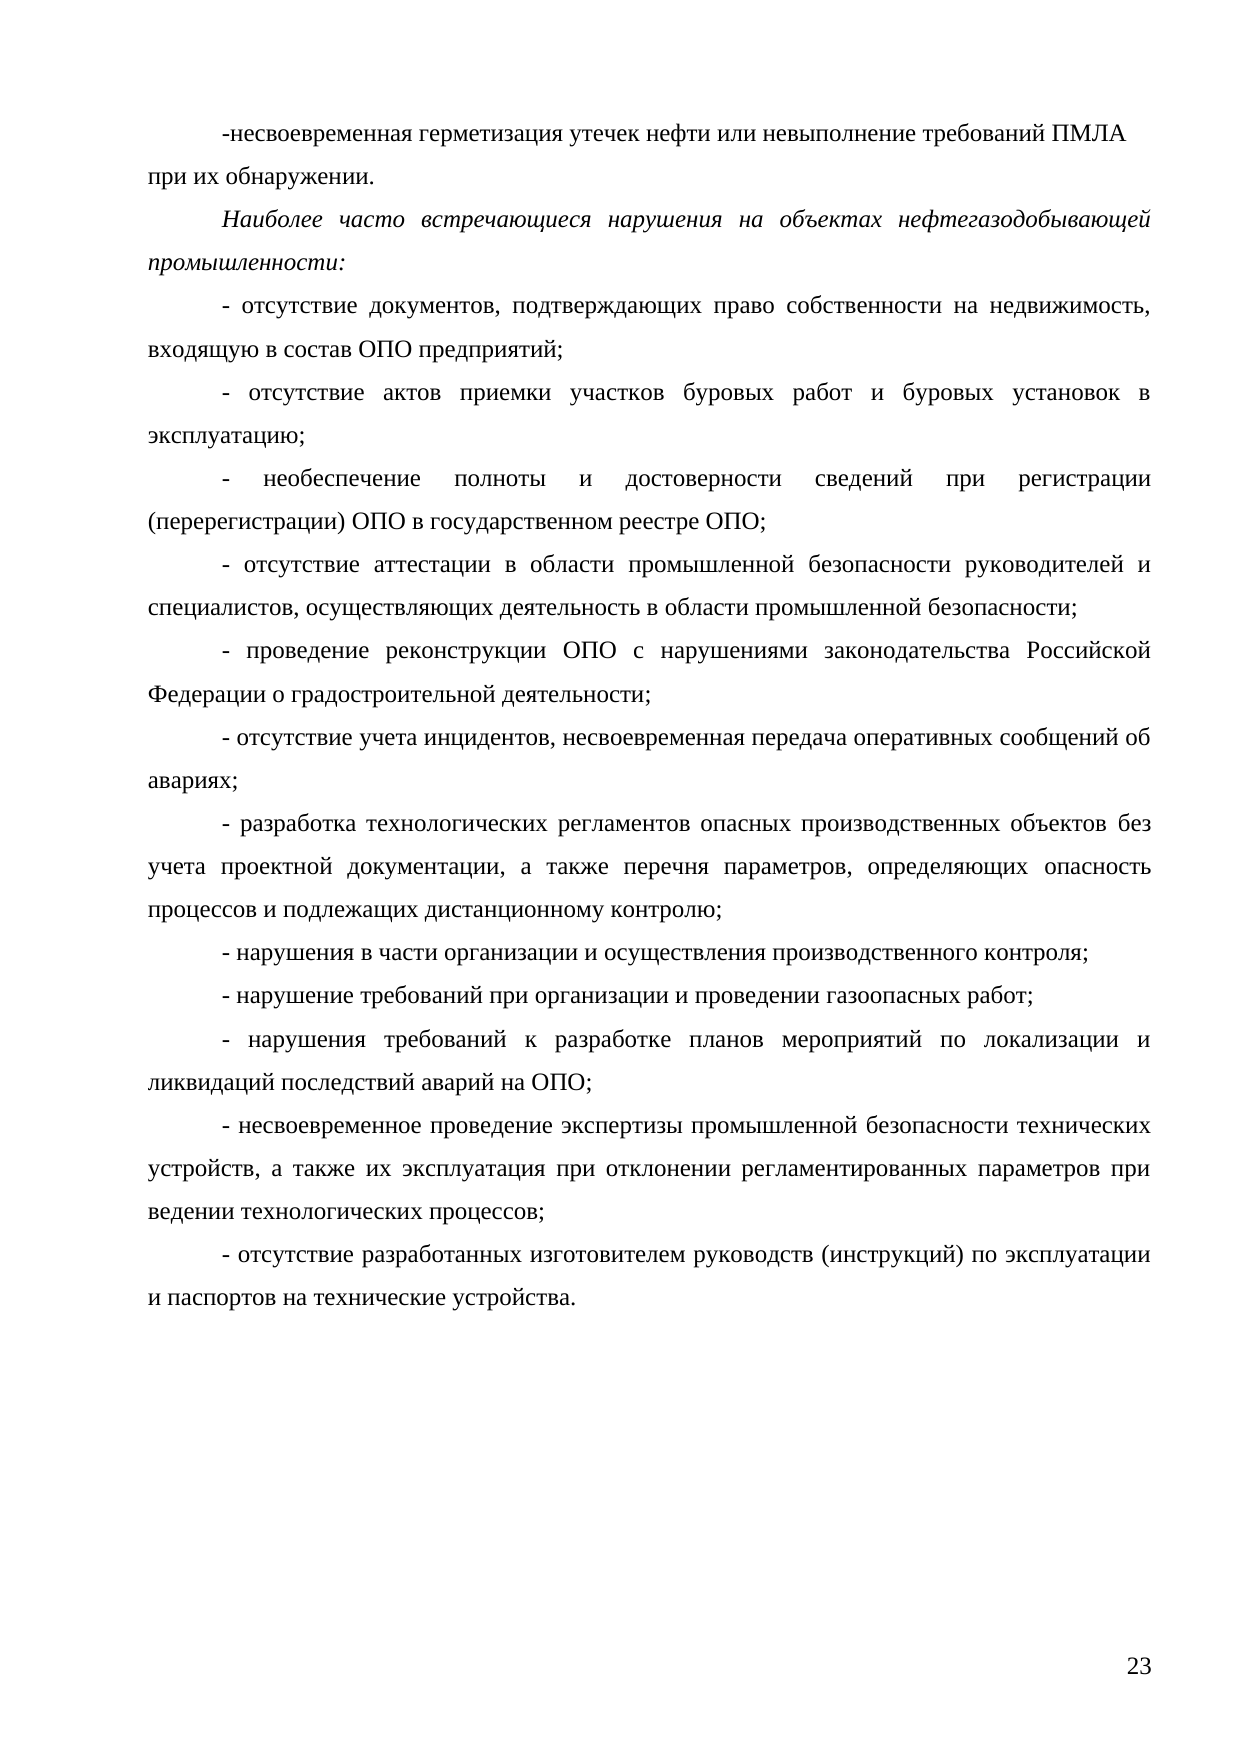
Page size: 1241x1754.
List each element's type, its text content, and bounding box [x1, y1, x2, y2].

text - отсутствие разработанных изготовителем руководств (инструкций) по эксплуатации и паспортов на технические устройства. [148, 1239, 1152, 1311]
text - нарушение требований при организации и проведении газоопасных работ; [148, 981, 1152, 1009]
text - разработка технологических регламентов опасных производственных объектов без учета проектной документации, а также перечня параметров, определяющих опасность процессов и подлежащих дистанционному контролю; [148, 808, 1152, 923]
text - отсутствие актов приемки участков буровых работ и буровых установок в эксплуатацию; [148, 377, 1152, 449]
text - нарушения в части организации и осуществления производственного контроля; [148, 937, 1152, 966]
text -несвоевременная герметизация утечек нефти или невыполнение требований ПМЛА при их обнаружении. [148, 118, 1152, 190]
text - проведение реконструкции ОПО с нарушениями законодательства Российской Федерации о градостроительной деятельности; [148, 636, 1152, 707]
text - нарушения требований к разработке планов мероприятий по локализации и ликвидаций последствий аварий на ОПО; [148, 1024, 1152, 1096]
text Наиболее часто встречающиеся нарушения на объектах нефтегазодобывающей промышленности: [148, 204, 1152, 276]
text - отсутствие учета инцидентов, несвоевременная передача оперативных сообщений об авариях; [148, 722, 1152, 794]
text - необеспечение полноты и достоверности сведений при регистрации (перерегистрации) ОПО в государственном реестре ОПО; [148, 463, 1152, 535]
text - несвоевременное проведение экспертизы промышленной безопасности технических устройств, а также их эксплуатация при отклонении регламентированных параметров при ведении технологических процессов; [148, 1110, 1152, 1225]
text - отсутствие аттестации в области промышленной безопасности руководителей и специалистов, осуществляющих деятельность в области промышленной безопасности; [148, 549, 1152, 621]
text - отсутствие документов, подтверждающих право собственности на недвижимость, входящую в состав ОПО предприятий; [148, 291, 1152, 362]
